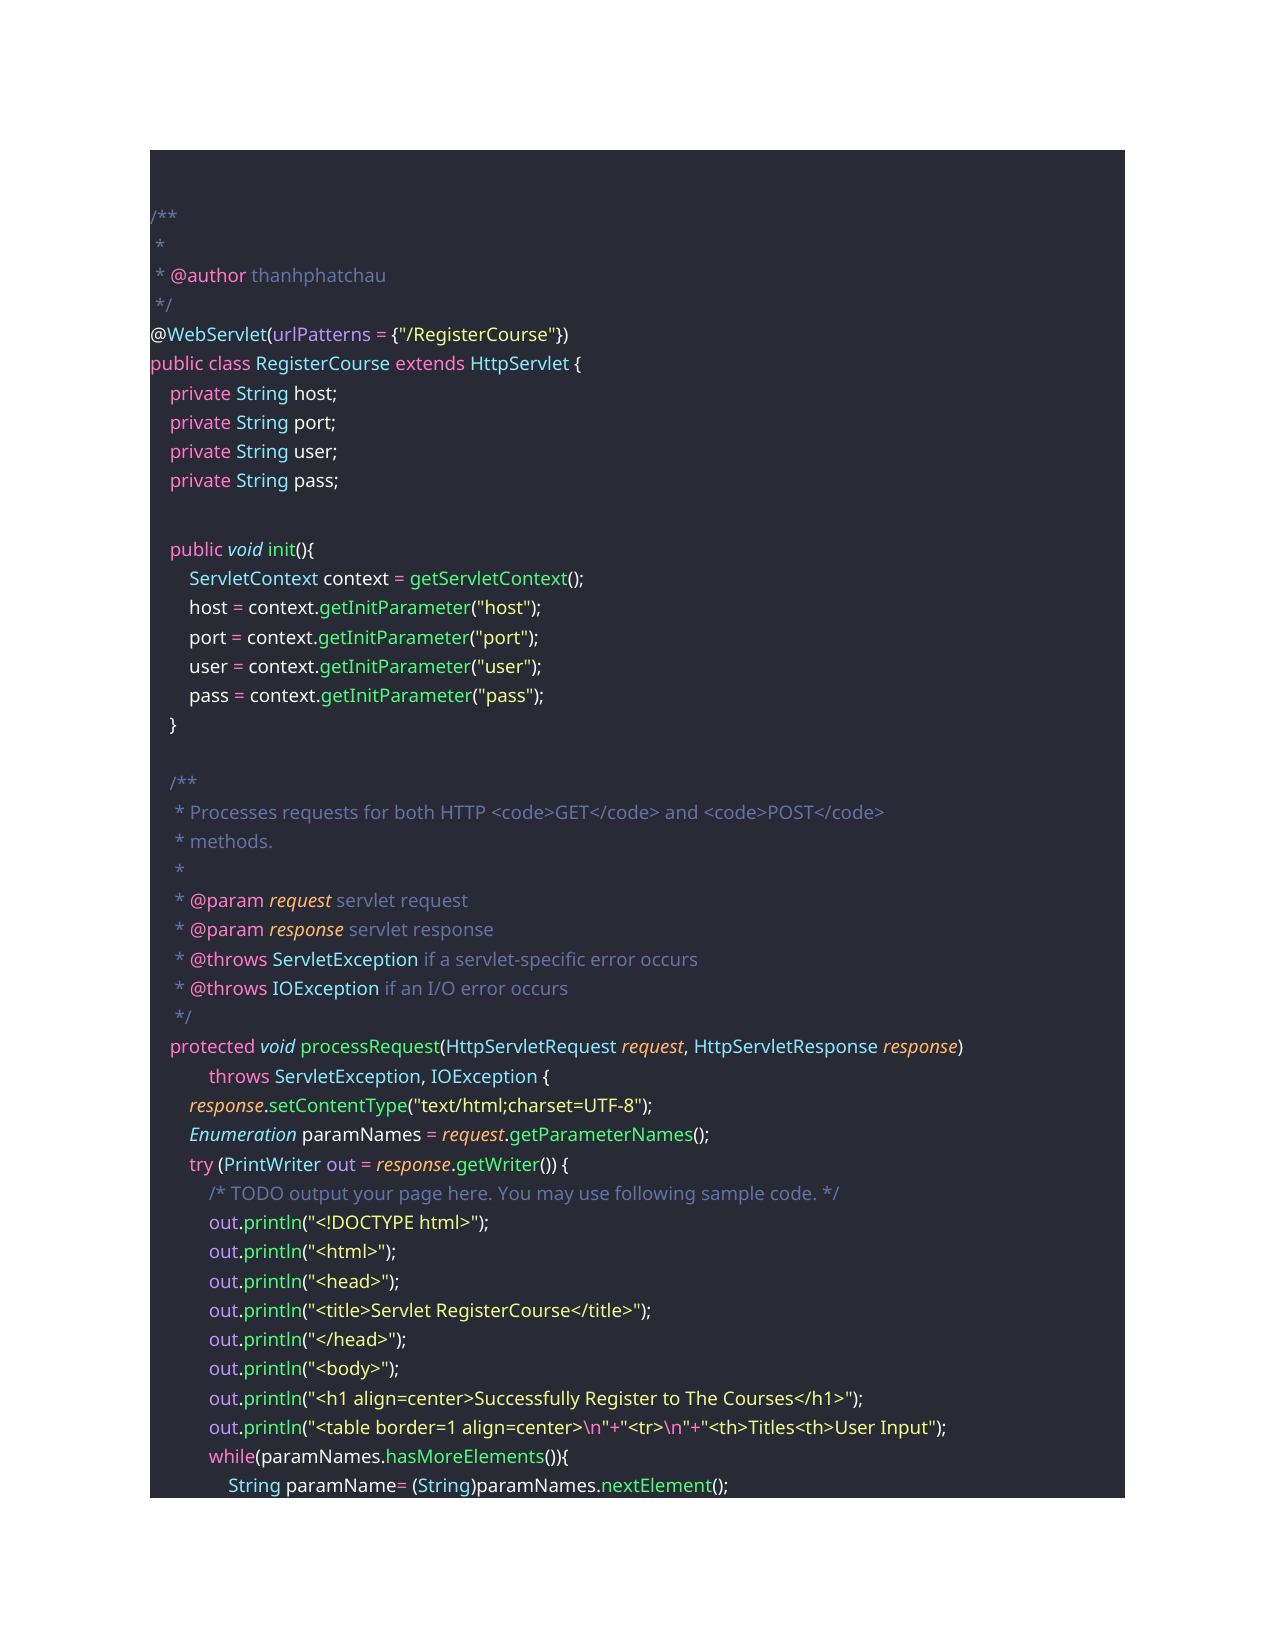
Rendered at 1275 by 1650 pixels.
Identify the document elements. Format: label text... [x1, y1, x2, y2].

text response.setContentType("text/html;charset=UTF-8"); [150, 1092, 1125, 1118]
text * methods. [150, 829, 1125, 854]
text pass = context.getInitParameter("pass"); [150, 682, 1125, 708]
text throws ServletException, IOException { [150, 1063, 1125, 1088]
text private String user; [150, 438, 1125, 464]
text */ [150, 292, 1125, 318]
text out.println("</head>"); [150, 1326, 1125, 1352]
text out.println("<!DOCTYPE html>"); [150, 1209, 1125, 1235]
text /** [150, 204, 1125, 230]
text while(paramNames.hasMoreElements()){ [150, 1443, 1125, 1469]
text out.println("<head>"); [150, 1268, 1125, 1293]
text public class RegisterCourse extends HttpServlet { [150, 351, 1125, 376]
text out.println("<table border=1 align=center>\n"+"<tr>\n"+"<th>Titles<th>User Input"); [150, 1414, 1125, 1440]
text ServletContext context = getServletContext(); [150, 565, 1125, 591]
text * @throws ServletException if a servlet-specific error occurs [150, 946, 1125, 971]
text * @author thanhphatchau [150, 263, 1125, 288]
text String paramName= (String)paramNames.nextElement(); [150, 1473, 1125, 1498]
text try (PrintWriter out = response.getWriter()) { [150, 1151, 1125, 1176]
text /** [150, 770, 1125, 796]
text user = context.getInitParameter("user"); [150, 653, 1125, 679]
text out.println("<title>Servlet RegisterCourse</title>"); [150, 1297, 1125, 1323]
text Enumeration paramNames = request.getParameterNames(); [150, 1122, 1125, 1147]
text port = context.getInitParameter("port"); [150, 624, 1125, 649]
text out.println("<body>"); [150, 1356, 1125, 1381]
text private String pass; [150, 468, 1125, 493]
text * [150, 233, 1125, 259]
text private String host; [150, 380, 1125, 405]
text @WebServlet(urlPatterns = {"/RegisterCourse"}) [150, 321, 1125, 347]
text * Processes requests for both HTTP <code>GET</code> and <code>POST</code> [150, 799, 1125, 825]
text * @param response servlet response [150, 917, 1125, 942]
text */ [150, 1004, 1125, 1030]
text * [150, 858, 1125, 884]
text * @param request servlet request [150, 887, 1125, 913]
text private String port; [150, 409, 1125, 435]
text protected void processRequest(HttpServletRequest request, HttpServletResponse response) [150, 1034, 1125, 1059]
text /* TODO output your page here. You may use following sample code. */ [150, 1180, 1125, 1206]
text host = context.getInitParameter("host"); [150, 595, 1125, 620]
text } [150, 712, 1125, 737]
text out.println("<h1 align=center>Successfully Register to The Courses</h1>"); [150, 1385, 1125, 1411]
text * @throws IOException if an I/O error occurs [150, 975, 1125, 1001]
text public void init(){ [150, 536, 1125, 562]
text out.println("<html>"); [150, 1239, 1125, 1264]
